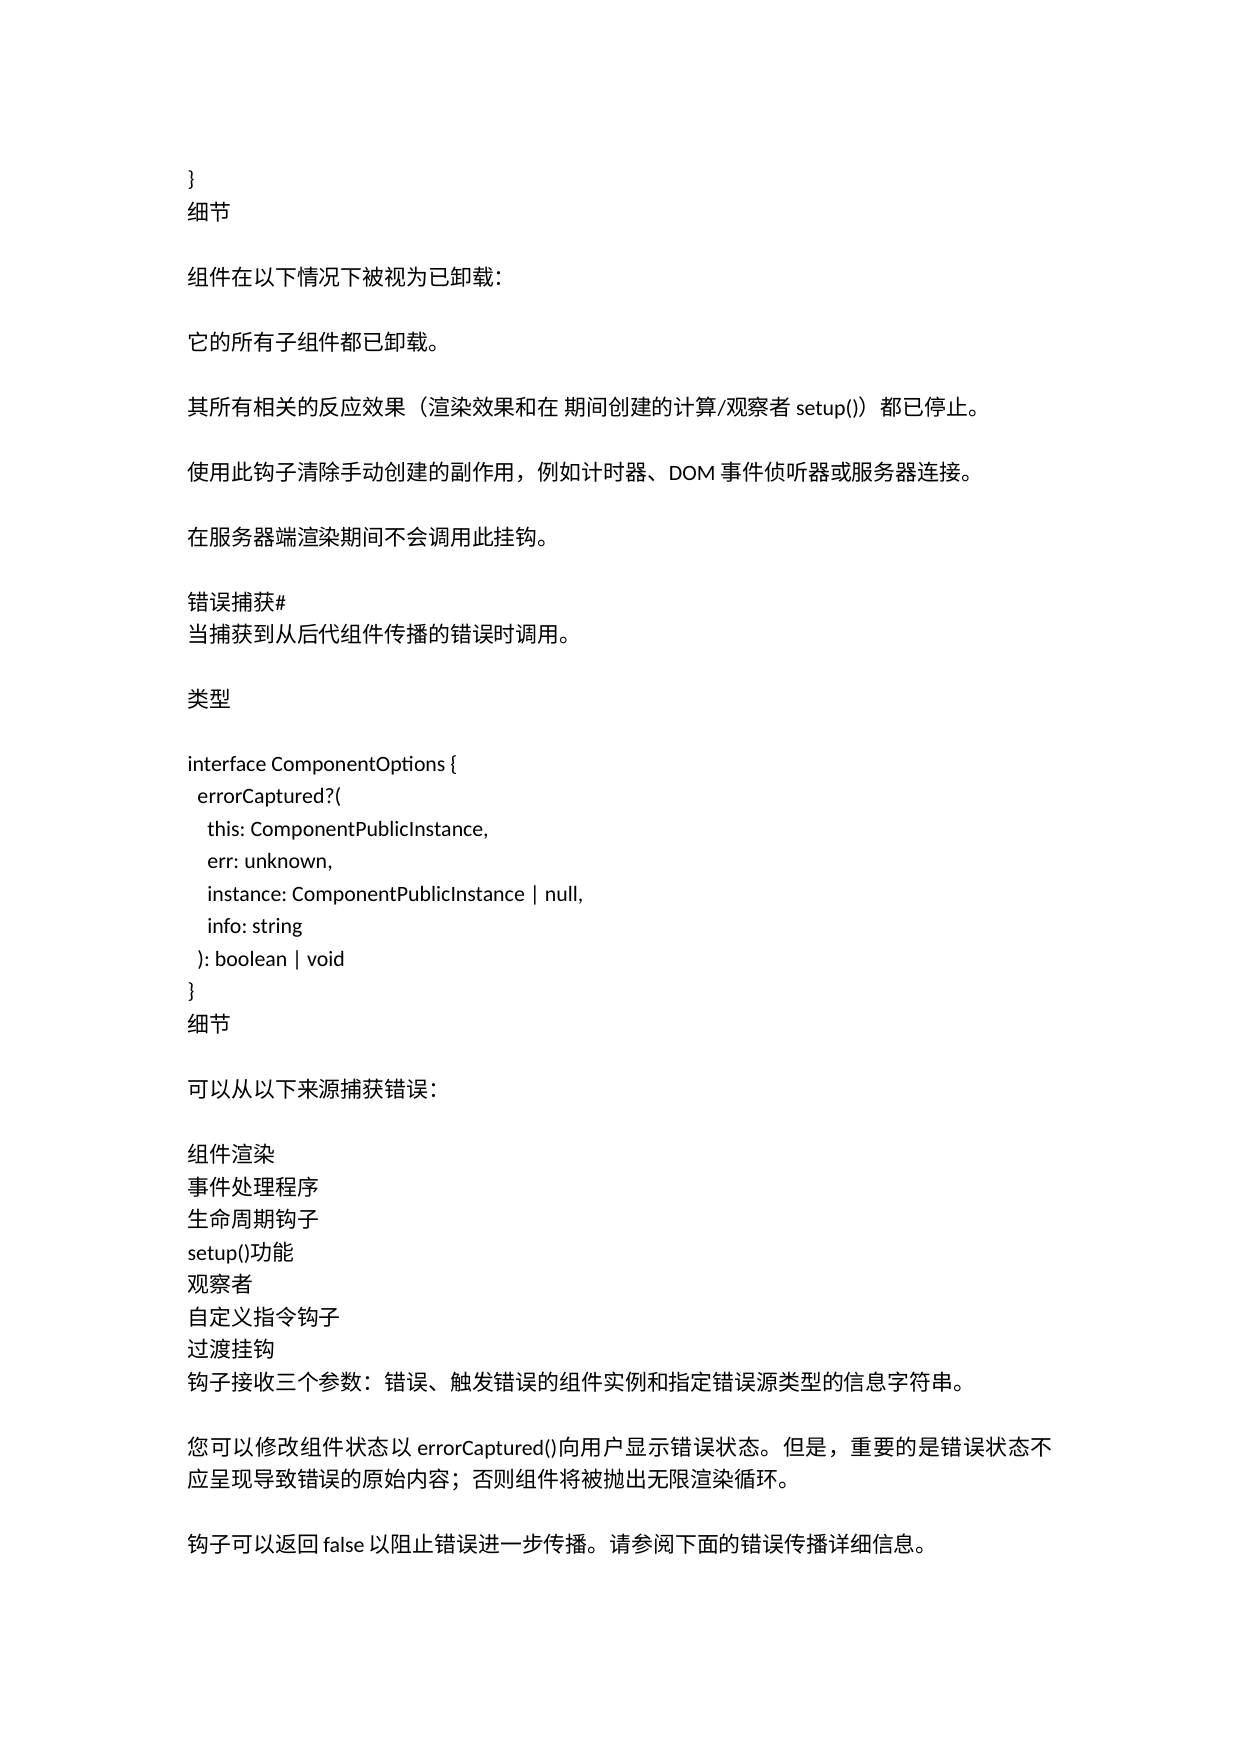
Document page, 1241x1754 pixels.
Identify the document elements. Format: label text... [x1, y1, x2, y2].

list } [187, 162, 1053, 194]
list interface ComponentOptions { [187, 747, 1053, 779]
list 您可以修改组件状态以errorCaptured()向用户显示错误状态。但是，重要的是错误状态不应呈现导致错误的原始内容；否则组件将被抛出无限渲染循环。 [187, 1429, 1053, 1494]
list 使用此钩子清除手动创建的副作用，例如计时器、DOM 事件侦听器或服务器连接。 [187, 454, 1053, 487]
list this: ComponentPublicInstance, [187, 812, 1053, 844]
list 钩子接收三个参数：错误、触发错误的组件实例和指定错误源类型的信息字符串。 [187, 1364, 1053, 1397]
list 细节 [187, 194, 1053, 227]
list 当捕获到从后代组件传播的错误时调用。 [187, 617, 1053, 649]
list 钩子可以返回false以阻止错误进一步传播。请参阅下面的错误传播详细信息。 [187, 1527, 1053, 1559]
list ): boolean | void [187, 942, 1053, 974]
list } [187, 974, 1053, 1007]
list instance: ComponentPublicInstance | null, [187, 877, 1053, 909]
list 它的所有子组件都已卸载。 [187, 324, 1053, 357]
list 类型 [187, 682, 1053, 714]
list 其所有相关的反应效果（渲染效果和在 期间创建的计算/观察者setup()）都已停止。 [187, 389, 1053, 422]
list 组件渲染 [187, 1137, 1053, 1169]
list 在服务器端渲染期间不会调用此挂钩。 [187, 519, 1053, 552]
list 过渡挂钩 [187, 1332, 1053, 1364]
list errorCaptured?( [187, 779, 1053, 812]
list 组件在以下情况下被视为已卸载： [187, 259, 1053, 292]
list 自定义指令钩子 [187, 1299, 1053, 1332]
list 细节 [187, 1007, 1053, 1039]
list 观察者 [187, 1267, 1053, 1299]
list 生命周期钩子 [187, 1202, 1053, 1234]
list err: unknown, [187, 844, 1053, 877]
list 可以从以下来源捕获错误： [187, 1072, 1053, 1104]
list setup()功能 [187, 1234, 1053, 1267]
list 事件处理程序 [187, 1169, 1053, 1202]
list info: string [187, 909, 1053, 942]
list 错误捕获# [187, 584, 1053, 617]
